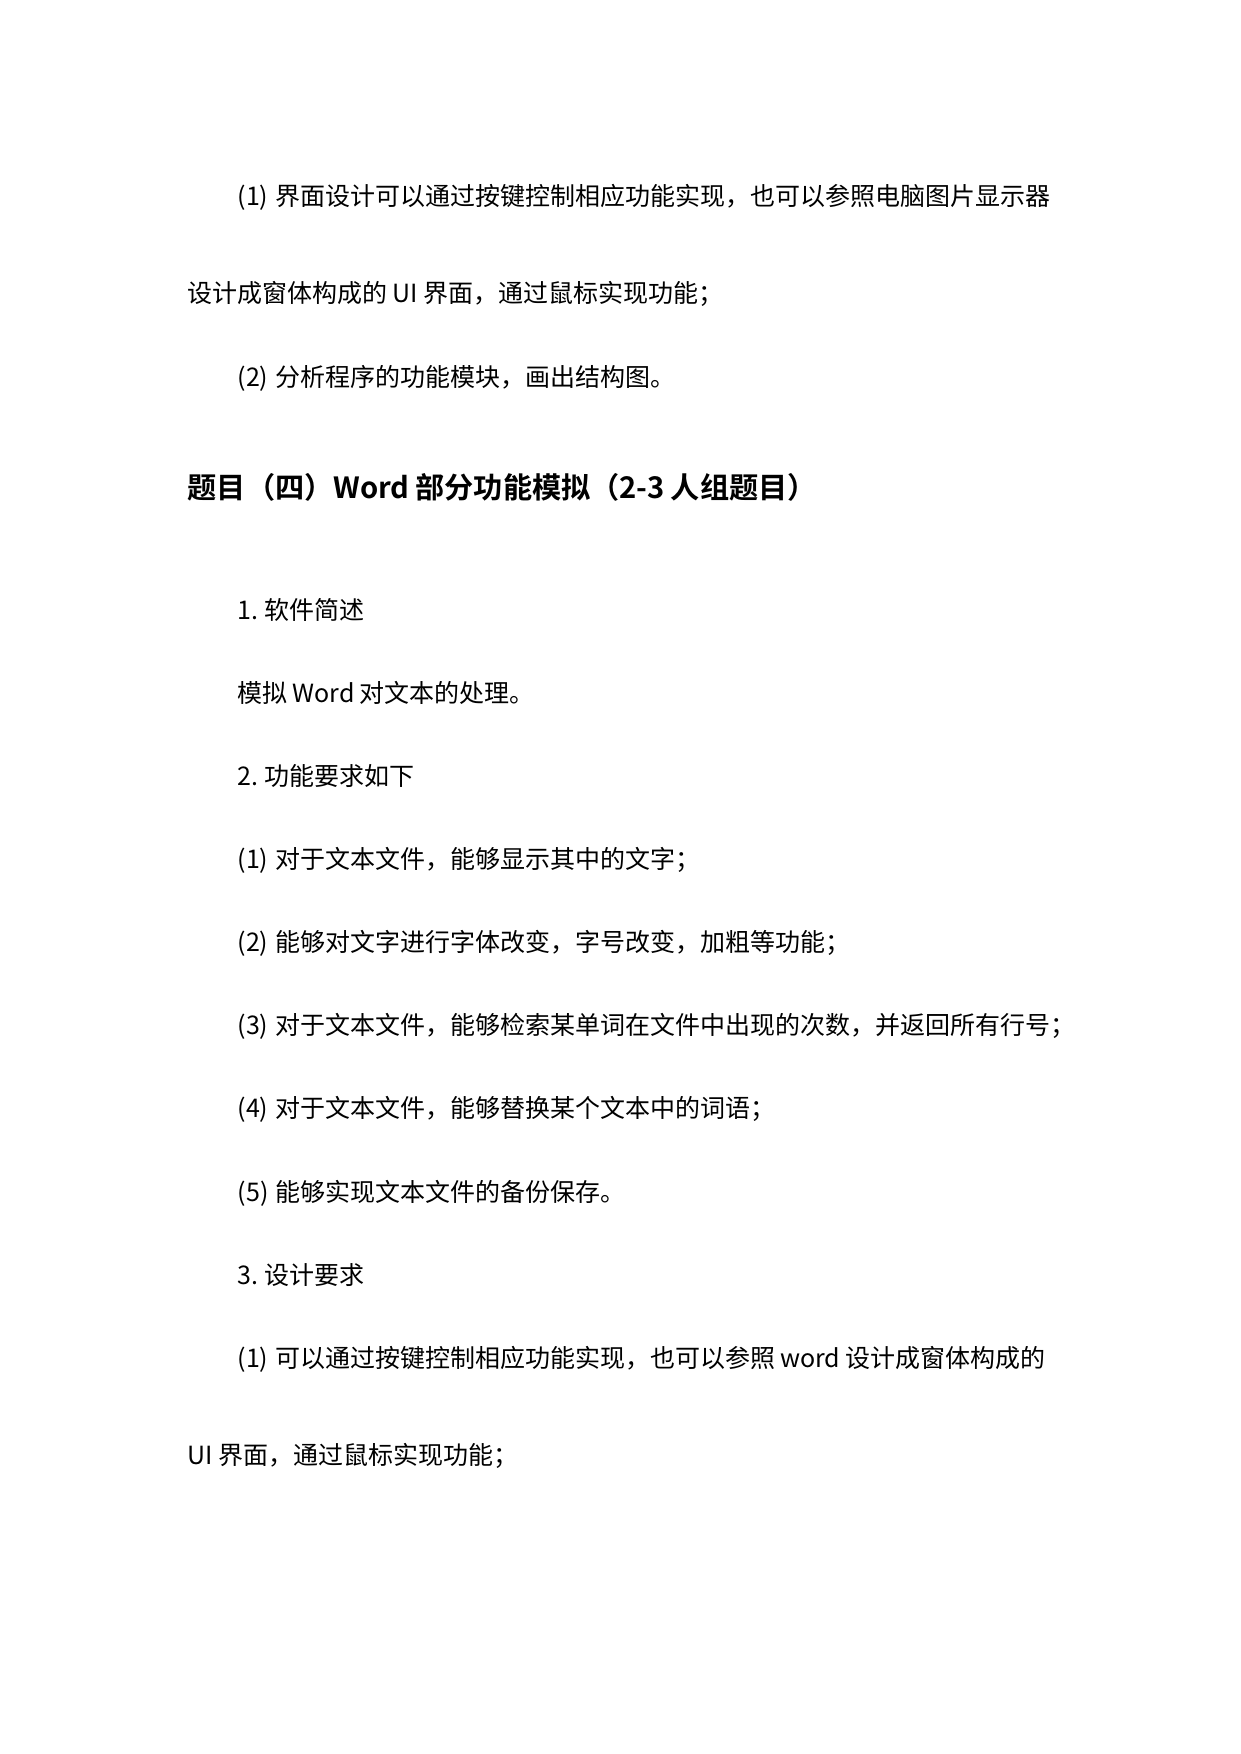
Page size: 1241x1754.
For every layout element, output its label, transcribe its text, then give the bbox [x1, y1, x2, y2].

list 对于文本文件，能够显示其中的文字； [187, 825, 1053, 890]
list 能够实现文本文件的备份保存。 [187, 1158, 1053, 1223]
text 模拟Word对文本的处理。 [187, 659, 1053, 724]
text 1. 软件简述 [187, 576, 1053, 641]
subtitle 题目（四）Word部分功能模拟（2-3人组题目） [187, 453, 1053, 518]
list 能够对文字进行字体改变，字号改变，加粗等功能； [187, 908, 1053, 973]
list 对于文本文件，能够替换某个文本中的词语； [187, 1074, 1053, 1139]
list 分析程序的功能模块，画出结构图。 [187, 343, 1053, 408]
list 界面设计可以通过按键控制相应功能实现，也可以参照电脑图片显示器设计成窗体构成的UI界面，通过鼠标实现功能； [187, 162, 1053, 324]
text 2. 功能要求如下 [187, 742, 1053, 807]
text 3. 设计要求 [187, 1241, 1053, 1306]
list 可以通过按键控制相应功能实现，也可以参照word设计成窗体构成的UI界面，通过鼠标实现功能； [187, 1324, 1053, 1486]
list 对于文本文件，能够检索某单词在文件中出现的次数，并返回所有行号； [187, 991, 1053, 1056]
